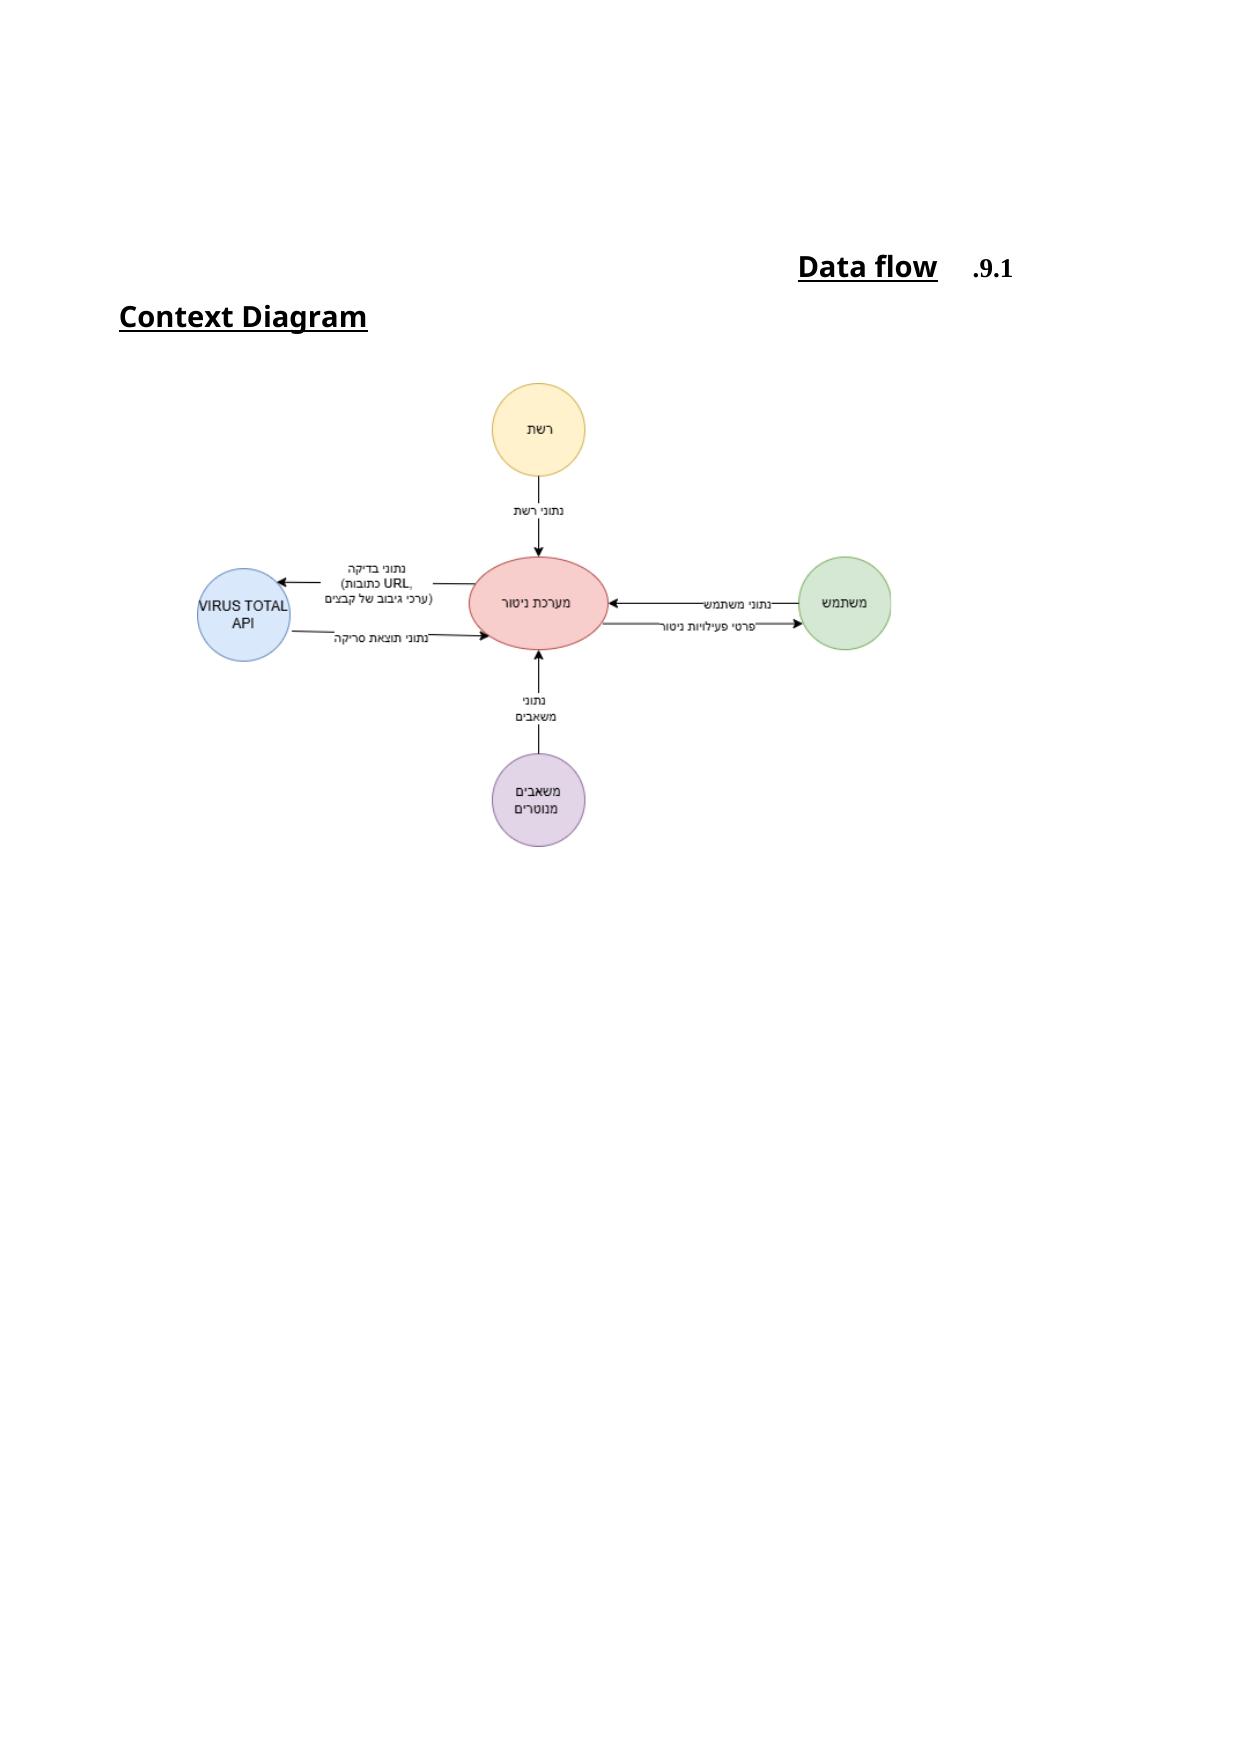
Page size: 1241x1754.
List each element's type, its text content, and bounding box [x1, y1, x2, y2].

text Context Diagram [119, 297, 1087, 336]
picture [197, 383, 892, 847]
subtitle Data flow [119, 247, 973, 286]
